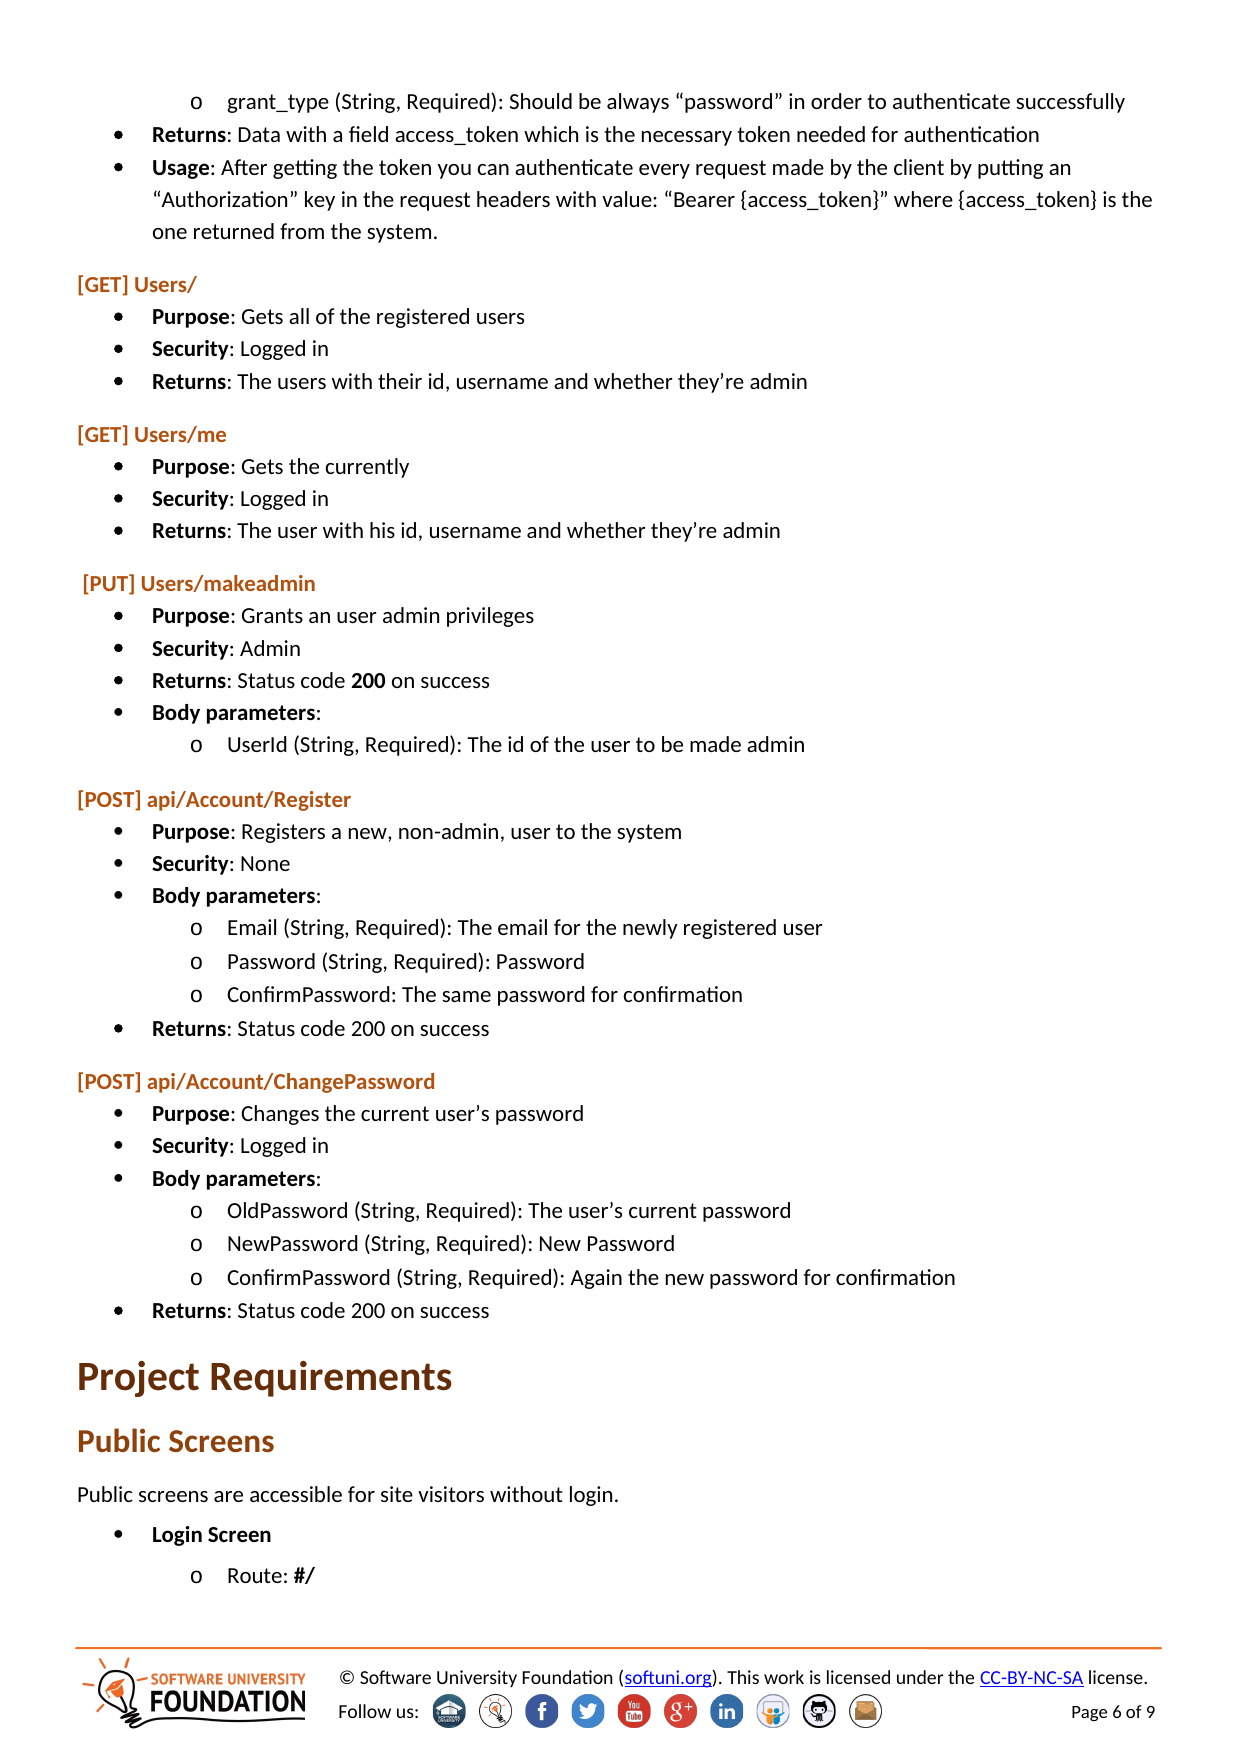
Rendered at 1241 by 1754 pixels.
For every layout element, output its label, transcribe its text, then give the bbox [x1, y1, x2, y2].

list Security: Logged in [114, 484, 1163, 512]
list Login Screen [114, 1520, 1163, 1548]
list Purpose: Gets the currently [114, 452, 1163, 480]
list Purpose: Gets all of the registered users [114, 302, 1163, 330]
list Returns: Status code 200 on success [114, 1296, 1163, 1324]
subtitle Public Screens [77, 1420, 1163, 1461]
list NewPassword (String, Required): New Password [189, 1229, 1163, 1258]
list Usage: After getting the token you can authenticate every request made by the client by putting an “Authorization” key in the request headers with value: “Bearer {access_token}” where {access_token} is the one returned from the system. [114, 153, 1163, 245]
list Body parameters: [114, 881, 1163, 909]
picture [710, 1694, 744, 1728]
list UserId (String, Required): The id of the user to be made admin [189, 730, 1163, 759]
picture [571, 1694, 605, 1728]
list Password (String, Required): Password [189, 947, 1163, 976]
subtitle [POST] api/Account/Register [77, 785, 1163, 813]
list grant_type (String, Required): Should be always “password” in order to authenticate successfully [189, 87, 1163, 116]
list Returns: The user with his id, username and whether they’re admin [114, 516, 1163, 544]
list Returns: Data with a field access_token which is the necessary token needed for authentication [114, 121, 1163, 149]
list Route: #/ [189, 1561, 1163, 1590]
picture [81, 1656, 305, 1729]
picture [617, 1694, 651, 1728]
list ConfirmPassword: The same password for confirmation [189, 981, 1163, 1010]
list Purpose: Changes the current user’s password [114, 1099, 1163, 1127]
list OldPassword (String, Required): The user’s current password [189, 1196, 1163, 1225]
picture [432, 1694, 466, 1728]
picture [664, 1694, 697, 1728]
picture [756, 1694, 790, 1728]
list Purpose: Registers a new, non-admin, user to the system [114, 817, 1163, 845]
list ConfirmPassword (String, Required): Again the new password for confirmation [189, 1263, 1163, 1292]
picture [479, 1694, 512, 1728]
text Public screens are accessible for site visitors without login. [77, 1480, 1163, 1508]
list Email (String, Required): The email for the newly registered user [189, 913, 1163, 943]
subtitle Project Requirements [77, 1349, 1163, 1400]
list Security: Logged in [114, 334, 1163, 363]
list Body parameters: [114, 698, 1163, 726]
list Purpose: Grants an user admin privileges [114, 602, 1163, 629]
picture [849, 1694, 882, 1728]
list Returns: The users with their id, username and whether they’re admin [114, 367, 1163, 395]
list Security: Admin [114, 634, 1163, 662]
subtitle [PUT] Users/makeadmin [77, 569, 1163, 597]
list Security: Logged in [114, 1131, 1163, 1159]
list Returns: Status code 200 on success [114, 1014, 1163, 1042]
list Security: None [114, 849, 1163, 877]
subtitle [POST] api/Account/ChangePassword [77, 1067, 1163, 1095]
list Returns: Status code 200 on success [114, 666, 1163, 694]
subtitle [GET] Users/ [77, 270, 1163, 298]
list Body parameters: [114, 1164, 1163, 1192]
picture [802, 1694, 836, 1728]
picture [525, 1694, 559, 1728]
subtitle [GET] Users/me [77, 420, 1163, 448]
